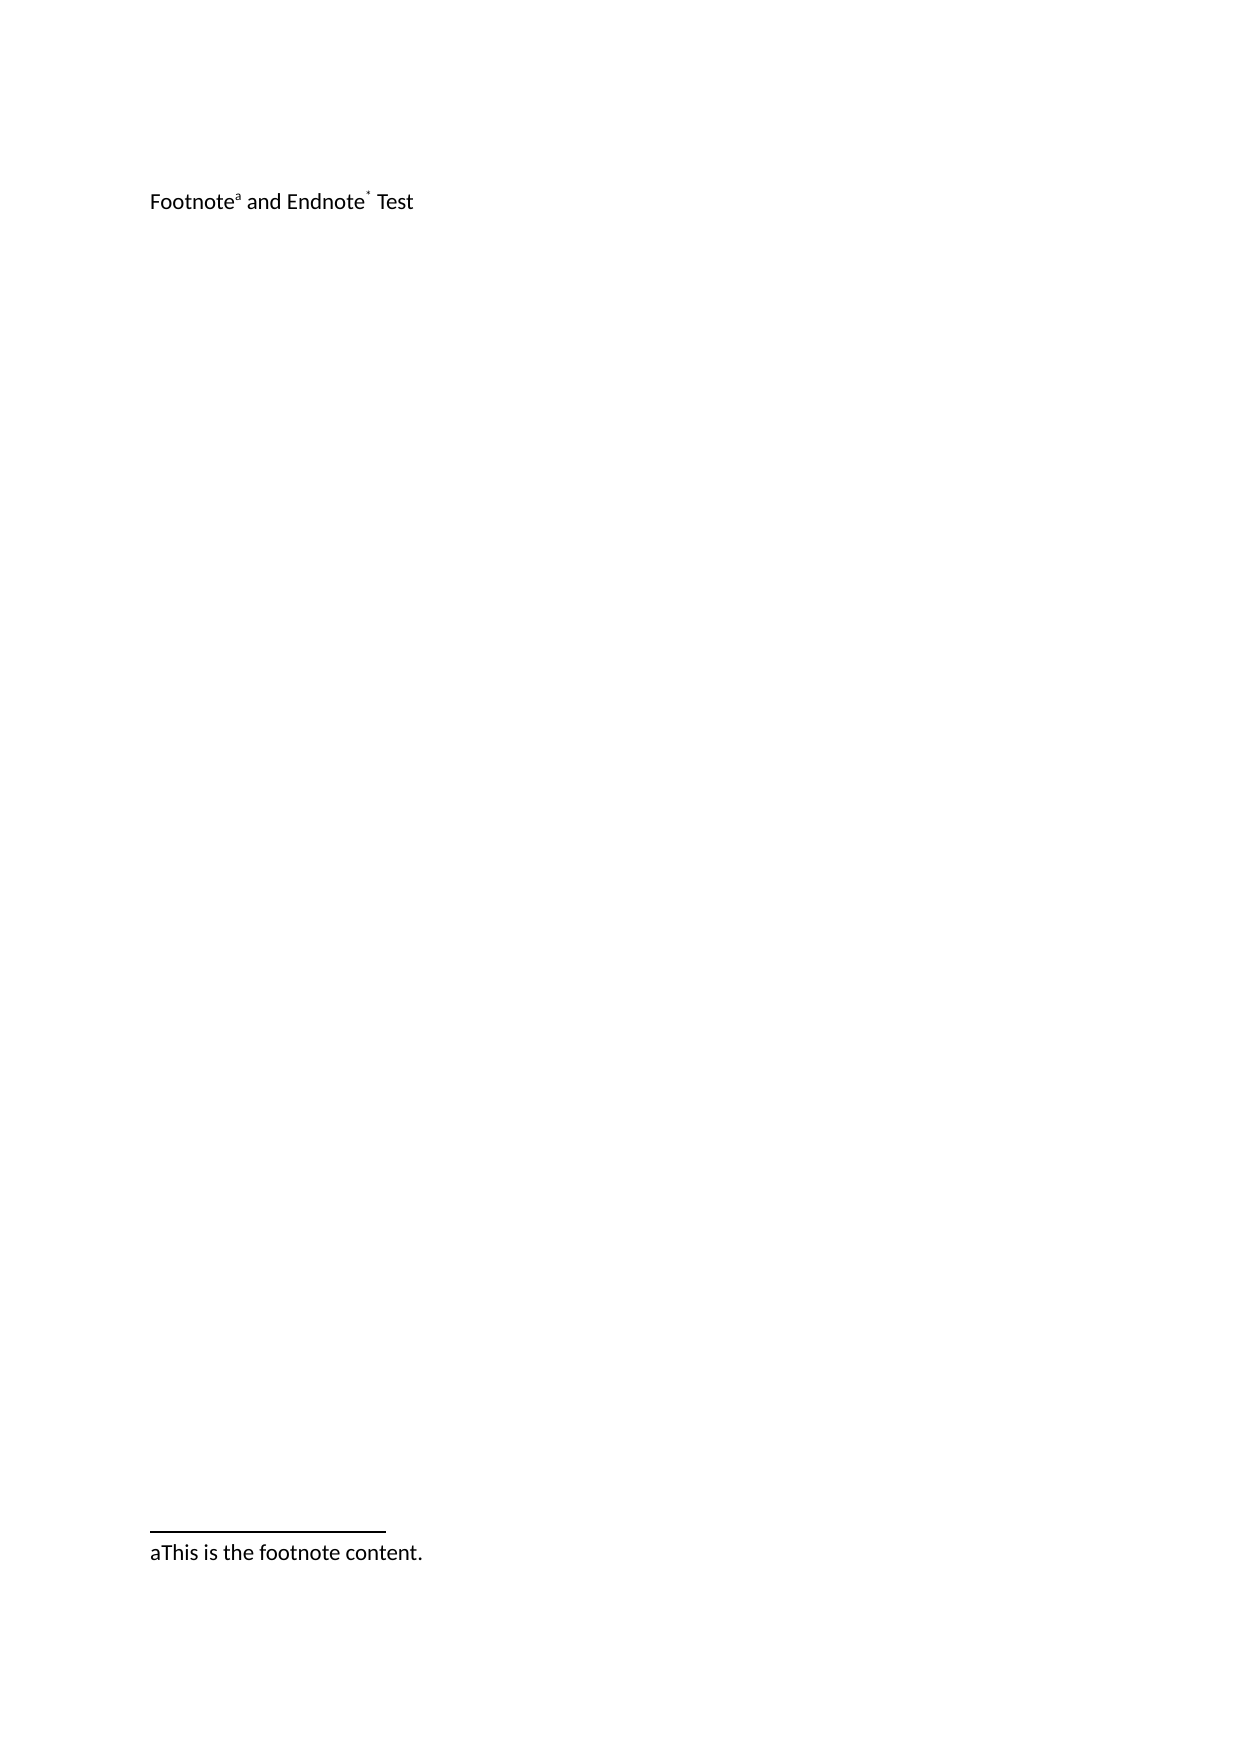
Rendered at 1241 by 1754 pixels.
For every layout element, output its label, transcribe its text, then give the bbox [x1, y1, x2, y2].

text Footnote and Endnote Test [150, 187, 1090, 222]
